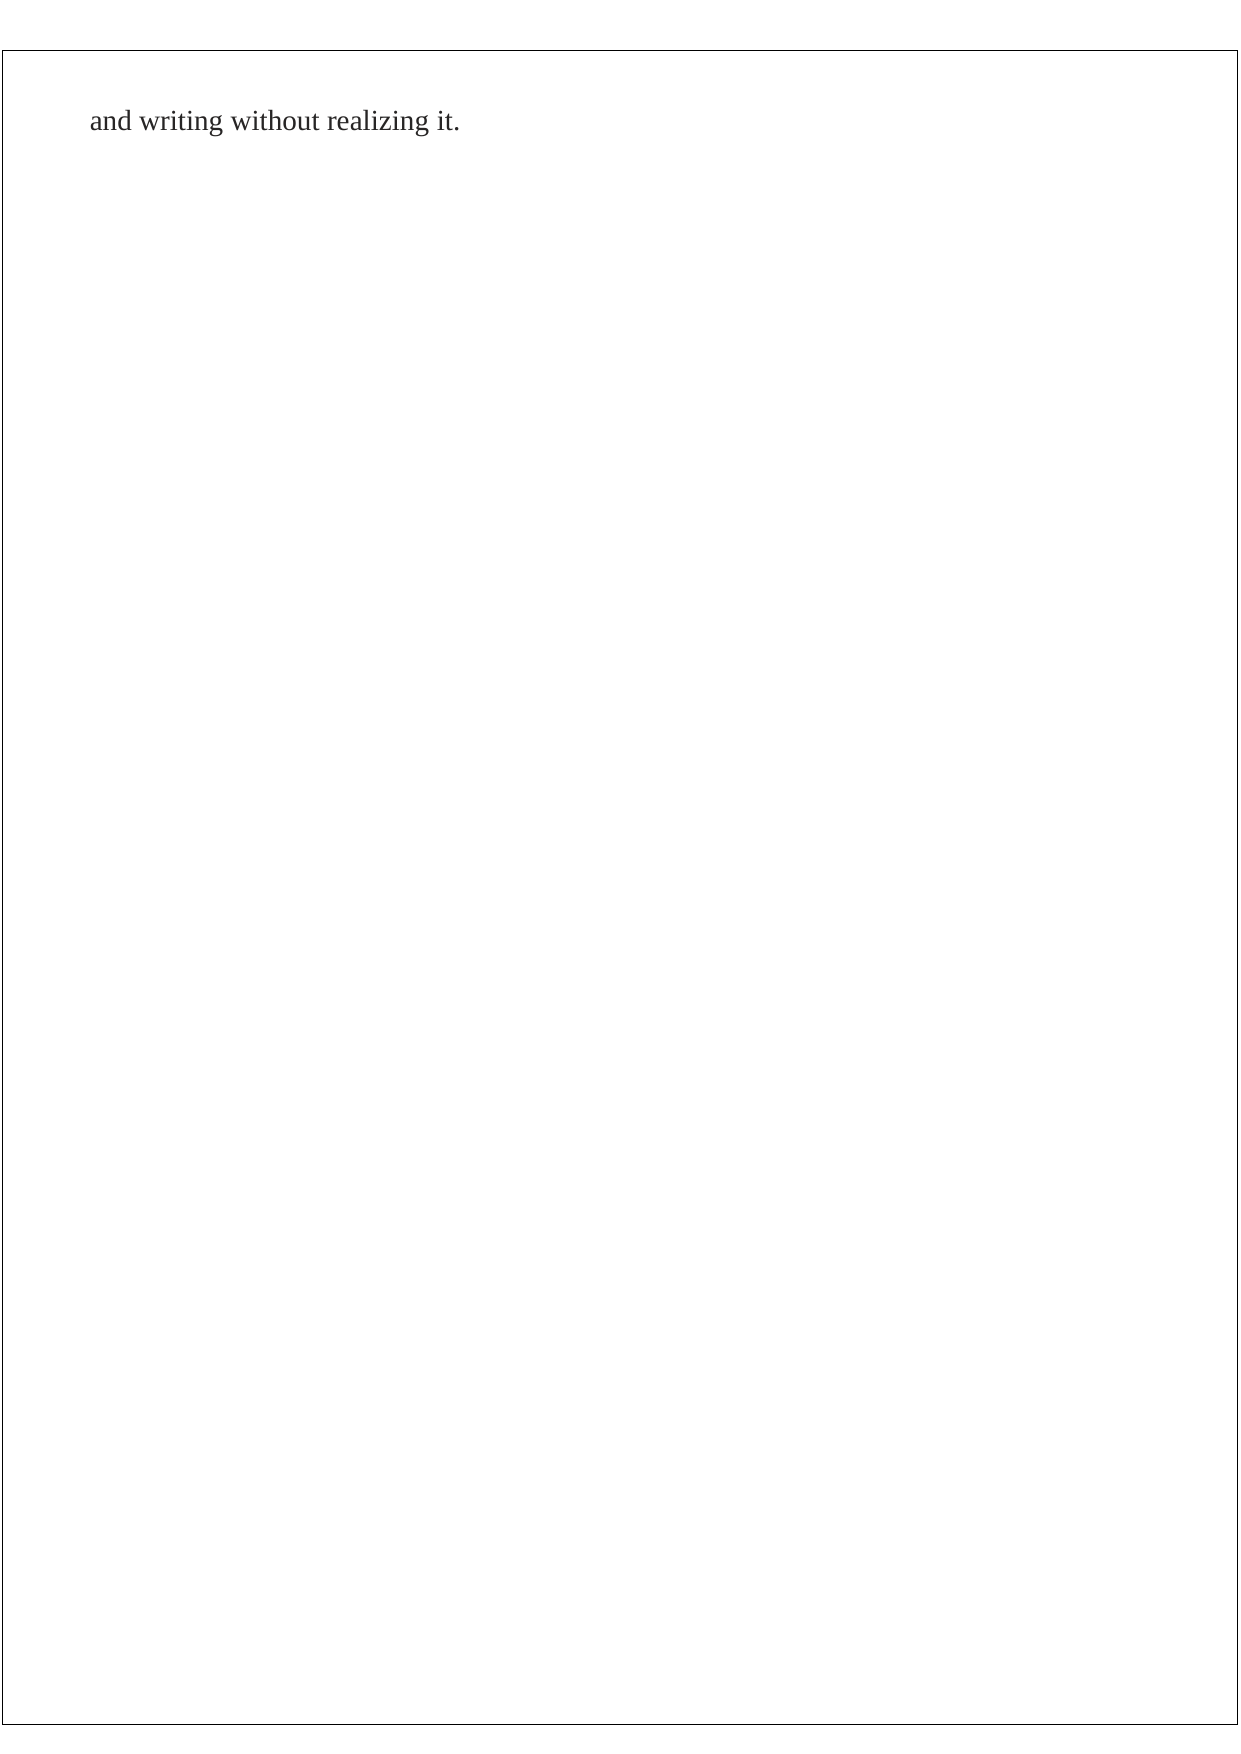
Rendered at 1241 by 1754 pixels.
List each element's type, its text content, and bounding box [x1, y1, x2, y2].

text and writing without realizing it. [60, 104, 1237, 137]
